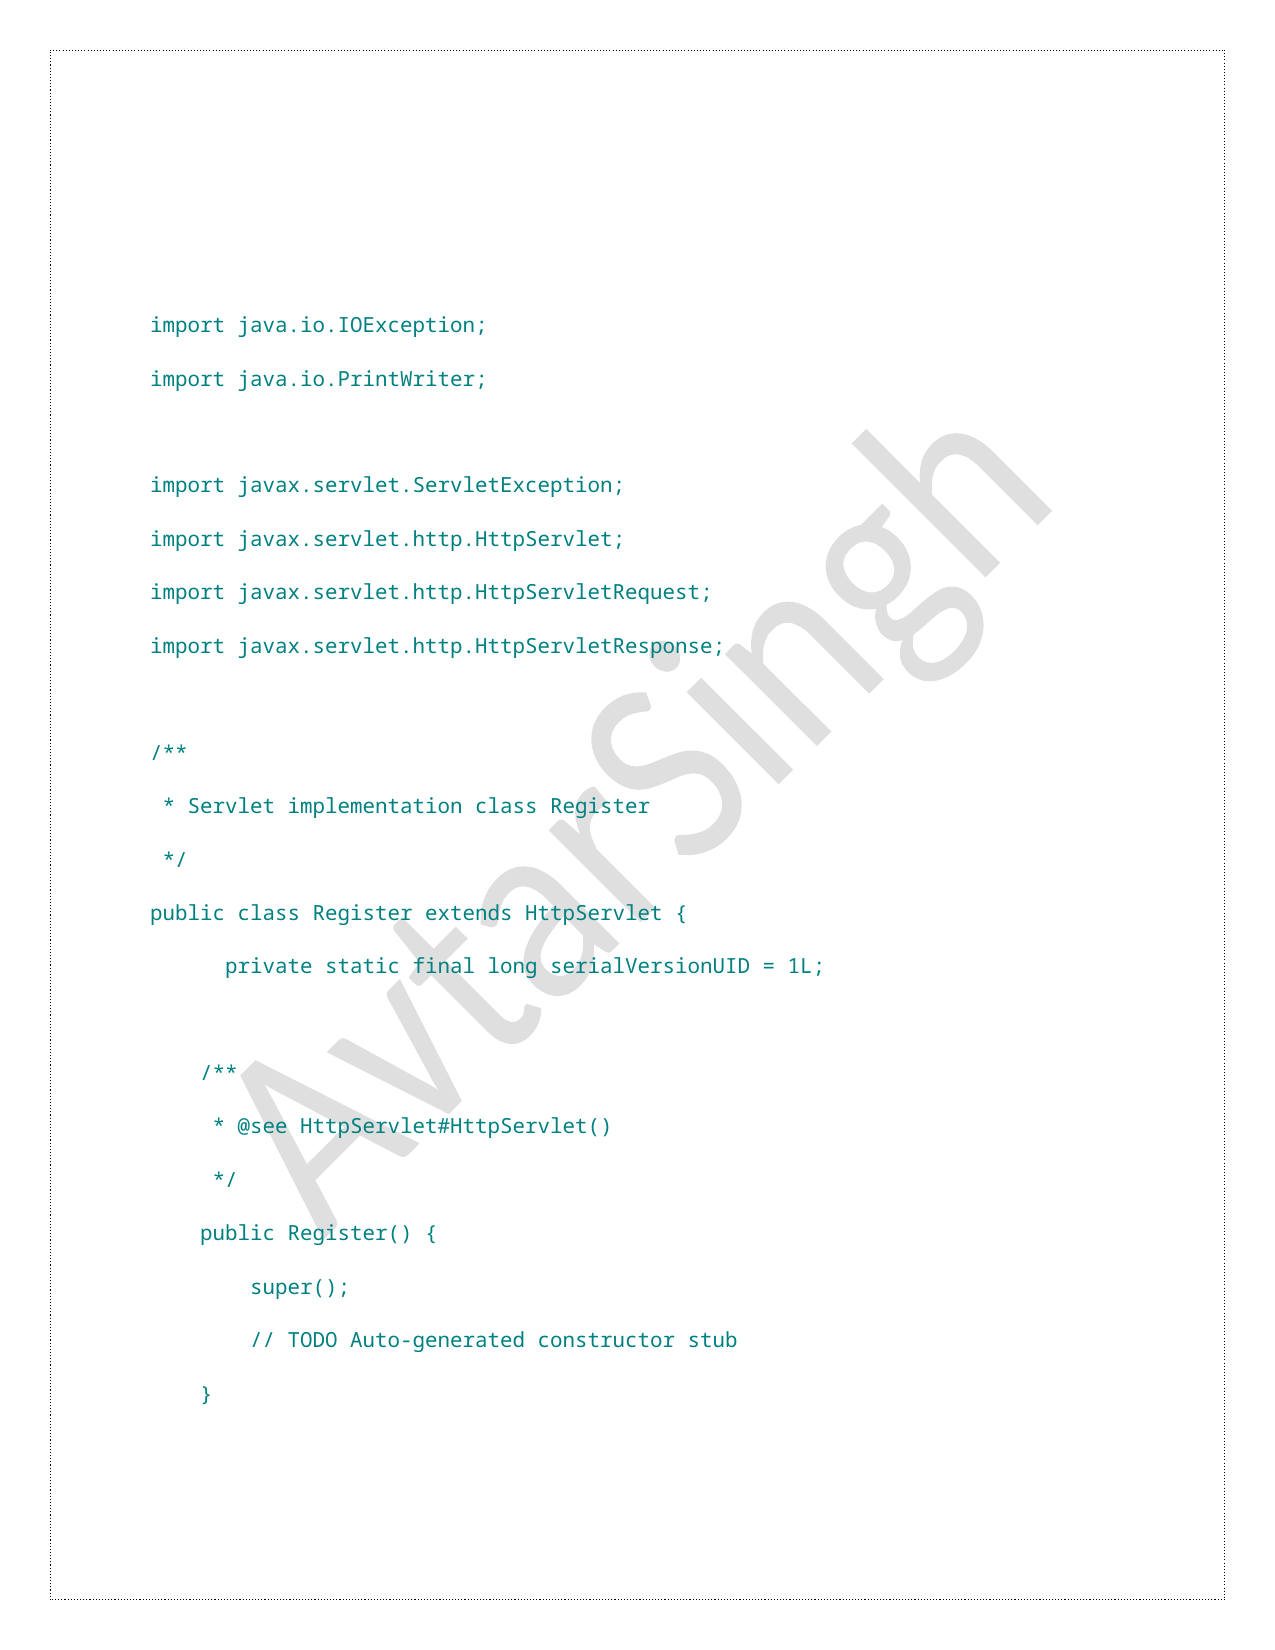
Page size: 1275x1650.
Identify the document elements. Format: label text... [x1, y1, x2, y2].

text /** [150, 738, 1125, 766]
text public class Register extends HttpServlet { [150, 898, 1125, 927]
text super(); [150, 1272, 1125, 1300]
text import java.io.IOException; [150, 310, 1125, 339]
text import java.io.PrintWriter; [150, 364, 1125, 392]
text private static final long serialVersionUID = 1L; [150, 952, 1125, 980]
text import javax.servlet.http.HttpServletRequest; [150, 577, 1125, 606]
text */ [150, 845, 1125, 873]
text */ [150, 1165, 1125, 1193]
text public Register() { [150, 1218, 1125, 1247]
text import javax.servlet.http.HttpServlet; [150, 524, 1125, 552]
text import javax.servlet.http.HttpServletResponse; [150, 631, 1125, 659]
text } [150, 1379, 1125, 1407]
text // TODO Auto-generated constructor stub [150, 1325, 1125, 1354]
text /** [150, 1058, 1125, 1086]
text import javax.servlet.ServletException; [150, 471, 1125, 499]
text * @see HttpServlet#HttpServlet() [150, 1111, 1125, 1140]
text * Servlet implementation class Register [150, 791, 1125, 820]
